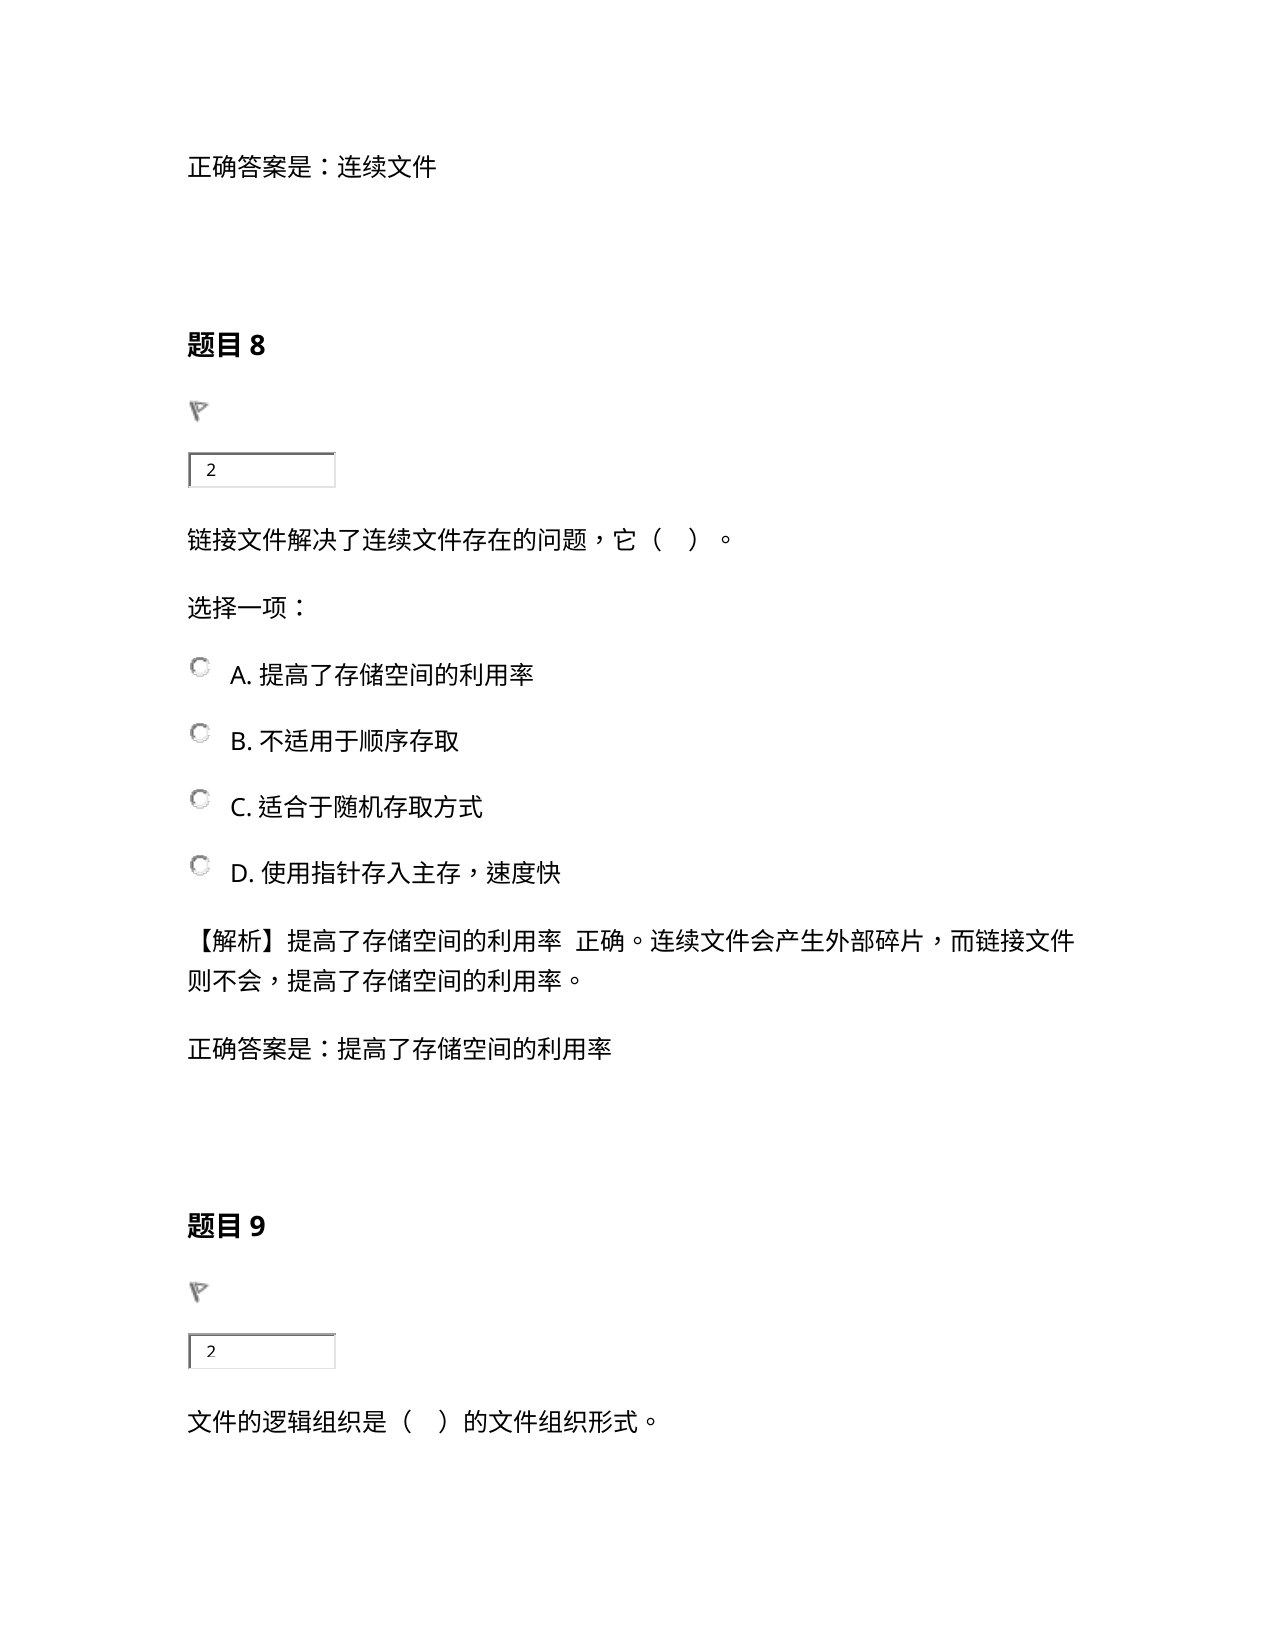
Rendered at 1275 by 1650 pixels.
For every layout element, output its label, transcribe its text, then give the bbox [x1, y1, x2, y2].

text 题目9 [187, 1207, 1087, 1245]
text 题目8 [187, 325, 1087, 363]
text A. 提高了存储空间的利用率 [187, 651, 1087, 691]
text D. 使用指针存入主存，速度快 [187, 849, 1087, 890]
text C. 适合于随机存取方式 [187, 783, 1087, 824]
text 正确答案是：连续文件 [187, 150, 1087, 184]
picture [187, 1280, 213, 1305]
text 【解析】提高了存储空间的利用率 正确。连续文件会产生外部碎片，而链接文件则不会，提高了存储空间的利用率。 [187, 924, 1087, 997]
text 链接文件解决了连续文件存在的问题，它（ ）。 [187, 523, 1087, 557]
text 文件的逻辑组织是（ ）的文件组织形式。 [187, 1404, 1087, 1438]
picture [187, 398, 213, 424]
text 选择一项： [187, 591, 1087, 625]
text B. 不适用于顺序存取 [187, 717, 1087, 757]
text 正确答案是：提高了存储空间的利用率 [187, 1032, 1087, 1066]
